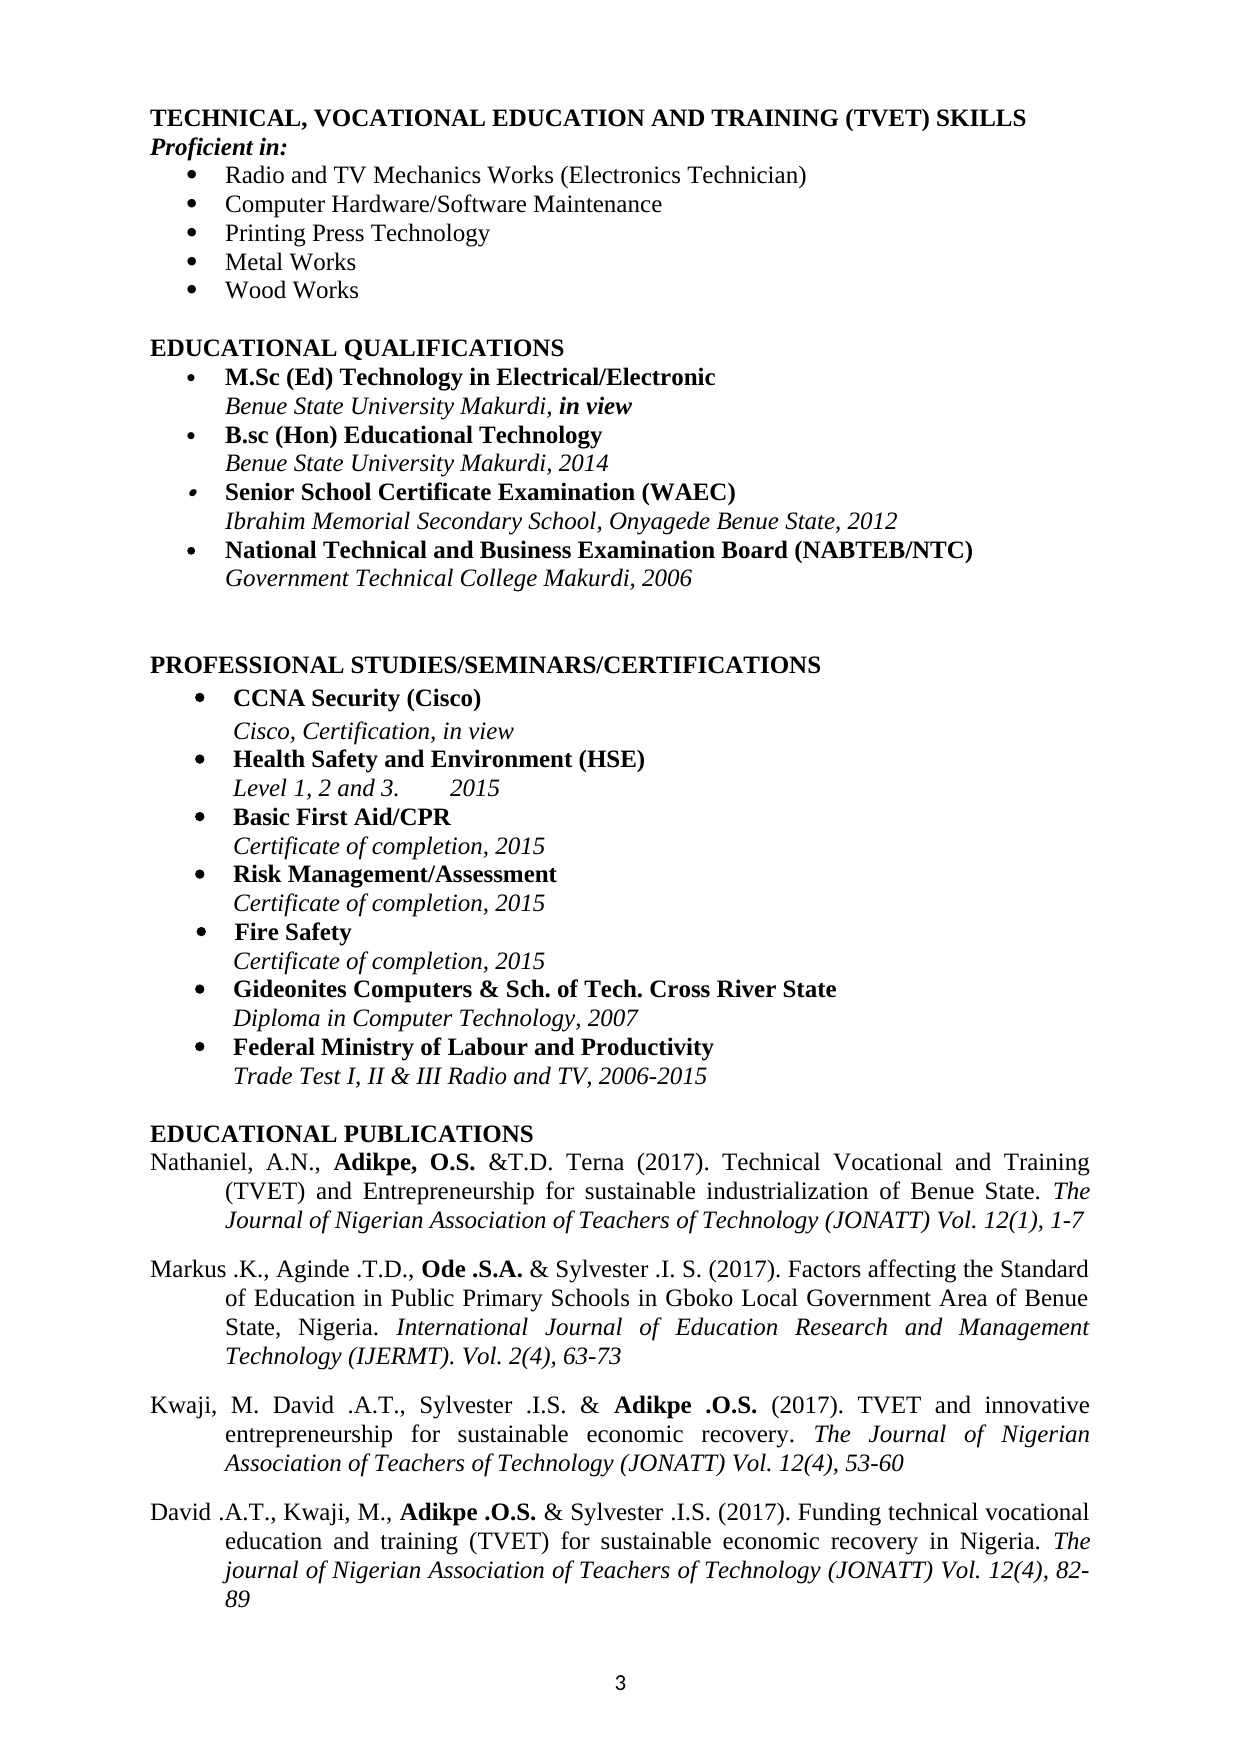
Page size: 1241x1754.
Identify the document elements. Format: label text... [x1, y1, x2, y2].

list Diploma in Computer Technology, 2007 [233, 1003, 1090, 1032]
list Fire Safety [197, 917, 1090, 946]
list Gideonites Computers & Sch. of Tech. Cross River State [195, 974, 1090, 1003]
list Metal Works [187, 247, 1090, 276]
list Federal Ministry of Labour and Productivity [195, 1032, 1090, 1061]
text Government Technical College Makurdi, 2006 [225, 563, 1090, 592]
list Computer Hardware/Software Maintenance [187, 189, 1090, 218]
list National Technical and Business Examination Board (NABTEB/NTC) [187, 535, 1090, 563]
text EDUCATIONAL QUALIFICATIONS [150, 333, 1090, 362]
list Certificate of completion, 2015 [233, 946, 1090, 974]
text PROFESSIONAL STUDIES/SEMINARS/CERTIFICATIONS [150, 650, 1090, 678]
text Proficient in: [150, 132, 1090, 161]
text David .A.T., Kwaji, M., Adikpe .O.S. & Sylvester .I.S. (2017). Funding technical vocational education and training (TVET) for sustainable economic recovery in Nigeria. The journal of Nigerian Association of Teachers of Technology (JONATT) Vol. 12(4), 82-89 [150, 1497, 1090, 1612]
list Risk Management/Assessment [195, 859, 1090, 888]
list B.sc (Hon) Educational Technology Benue State University Makurdi, 2014 [187, 420, 1090, 477]
list Certificate of completion, 2015 [233, 888, 1090, 917]
list Certificate of completion, 2015 [233, 831, 1090, 859]
text Markus .K., Aginde .T.D., Ode .S.A. & Sylvester .I. S. (2017). Factors affecting the Standard of Education in Public Primary Schools in Gboko Local Government Area of Benue State, Nigeria. International Journal of Education Research and Management Technology (IJERMT). Vol. 2(4), 63-73 [150, 1254, 1090, 1369]
list Wood Works [187, 276, 1090, 304]
text TECHNICAL, VOCATIONAL EDUCATION AND TRAINING (TVET) SKILLS [150, 103, 1090, 132]
list M.Sc (Ed) Technology in Electrical/Electronic Benue State University Makurdi, in view [187, 362, 1090, 420]
list Trade Test I, II & III Radio and TV, 2006-2015 [233, 1061, 1090, 1089]
list Senior School Certificate Examination (WAEC) Ibrahim Memorial Secondary School, Onyagede Benue State, 2012 [187, 477, 1090, 535]
list Basic First Aid/CPR [195, 802, 1090, 831]
list Printing Press Technology [187, 218, 1090, 247]
list Health Safety and Environment (HSE) [195, 744, 1090, 773]
text Nathaniel, A.N., Adikpe, O.S. &T.D. Terna (2017). Technical Vocational and Training (TVET) and Entrepreneurship for sustainable industrialization of Benue State. The Journal of Nigerian Association of Teachers of Technology (JONATT) Vol. 12(1), 1-7 [150, 1147, 1090, 1234]
list CCNA Security (Cisco) [195, 683, 1090, 712]
list Radio and TV Mechanics Works (Electronics Technician) [187, 161, 1090, 189]
text Kwaji, M. David .A.T., Sylvester .I.S. & Adikpe .O.S. (2017). TVET and innovative entrepreneurship for sustainable economic recovery. The Journal of Nigerian Association of Teachers of Technology (JONATT) Vol. 12(4), 53-60 [150, 1390, 1090, 1477]
list Cisco, Certification, in view [233, 716, 1090, 744]
text EDUCATIONAL PUBLICATIONS [150, 1119, 1090, 1147]
list Level 1, 2 and 3. 2015 [233, 773, 1090, 802]
